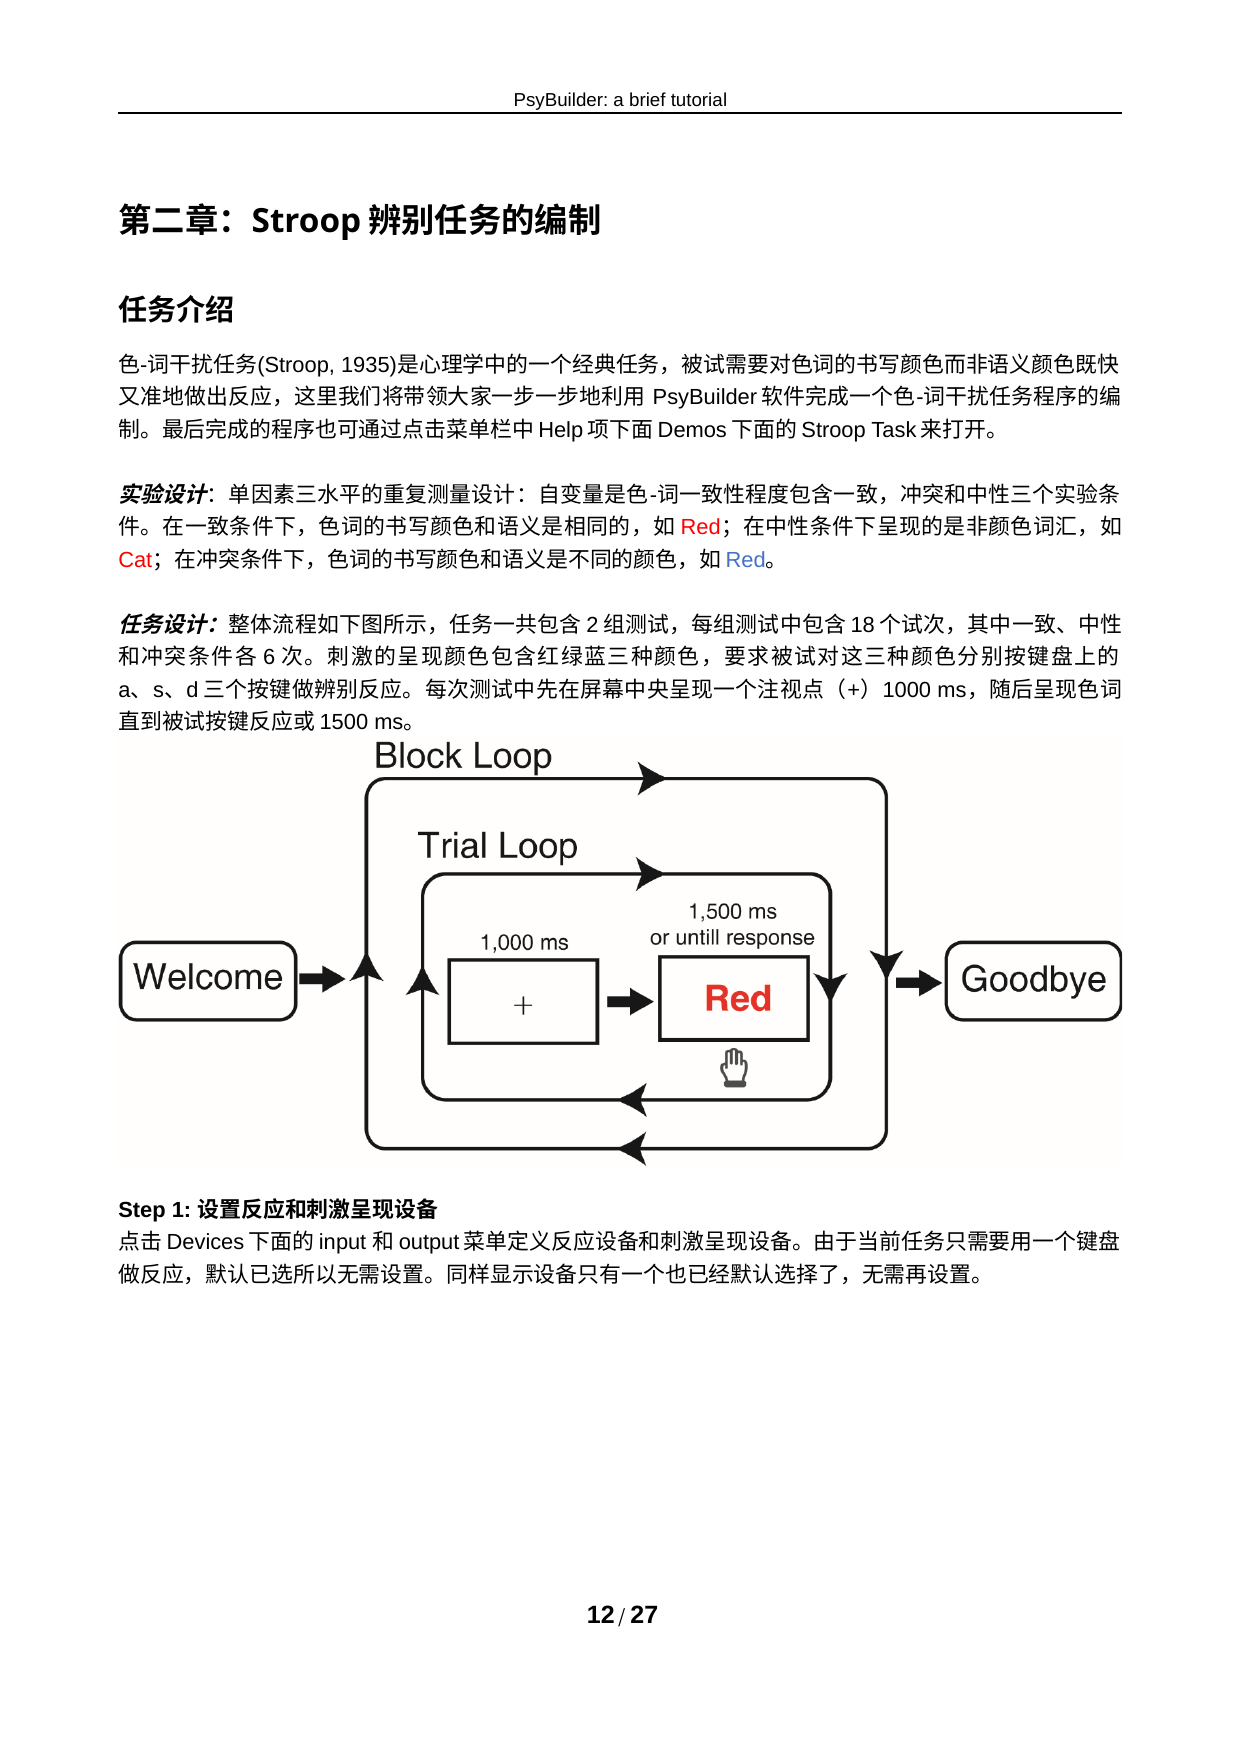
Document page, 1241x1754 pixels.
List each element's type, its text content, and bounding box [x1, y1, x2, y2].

text 任务介绍 [118, 275, 1122, 340]
text 第二章：Stroop辨别任务的编制 [118, 185, 1122, 250]
text 色-词干扰任务(Stroop, 1935)是心理学中的一个经典任务，被试需要对色词的书写颜色而非语义颜色既快又准地做出反应，这里我们将带领大家一步一步地利用PsyBuilder软件完成一个色-词干扰任务程序的编制。最后完成的程序也可通过点击菜单栏中Help项下面Demos下面的Stroop Task来打开。 [118, 346, 1122, 444]
text 点击Devices下面的input 和output菜单定义反应设备和刺激呈现设备。由于当前任务只需要用一个键盘做反应，默认已选所以无需设置。同样显示设备只有一个也已经默认选择了，无需再设置。 [118, 1224, 1122, 1289]
text 任务设计：整体流程如下图所示，任务一共包含2组测试，每组测试中包含18个试次，其中一致、中性和冲突条件各6次。刺激的呈现颜色包含红绿蓝三种颜色，要求被试对这三种颜色分别按键盘上的a、s、d三个按键做辨别反应。每次测试中先在屏幕中央呈现一个注视点（+）1000 ms，随后呈现色词直到被试按键反应或1500 ms。 [118, 606, 1122, 736]
text 实验设计：单因素三水平的重复测量设计：自变量是色-词一致性程度包含一致，冲突和中性三个实验条件。在一致条件下，色词的书写颜色和语义是相同的，如Red；在中性条件下呈现的是非颜色词汇，如Cat；在冲突条件下，色词的书写颜色和语义是不同的颜色，如Red。 [118, 476, 1122, 574]
picture [118, 736, 1123, 1166]
text Step 1: 设置反应和刺激呈现设备 [118, 1191, 1122, 1224]
